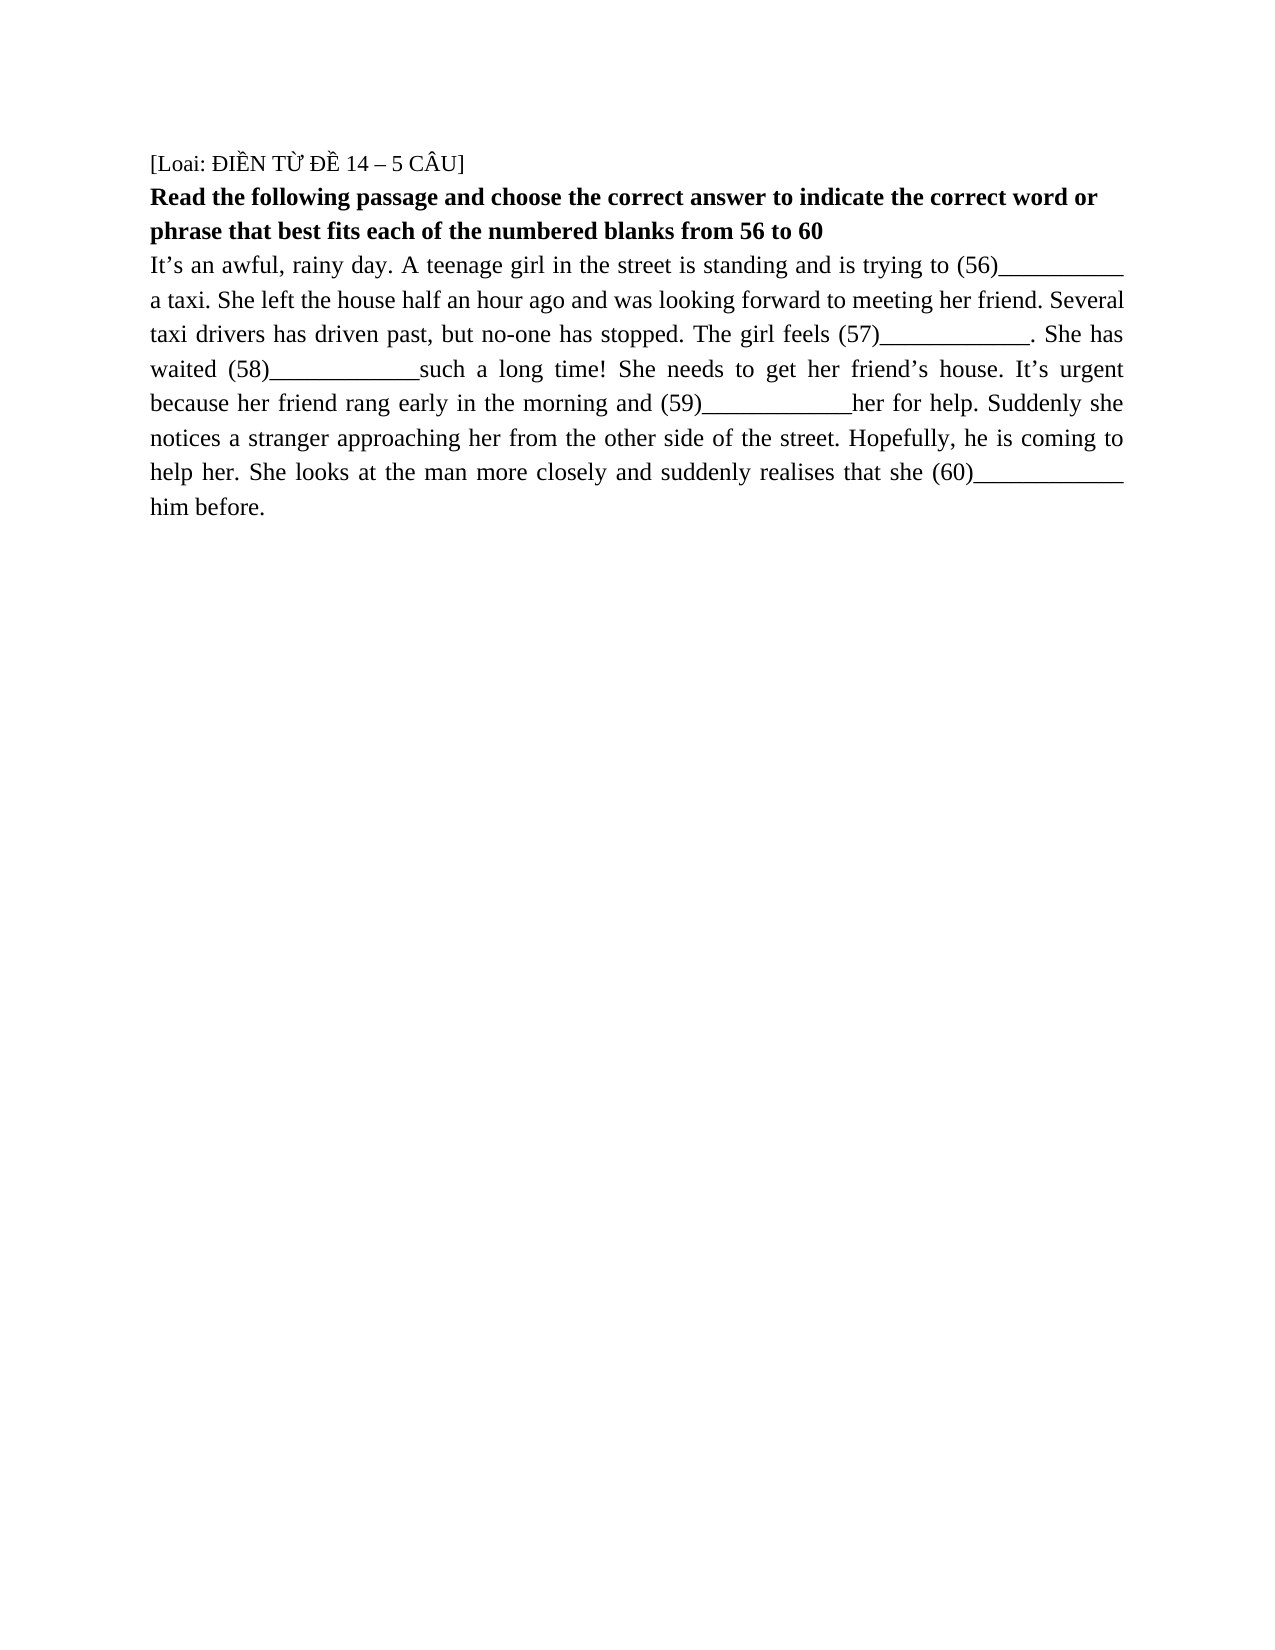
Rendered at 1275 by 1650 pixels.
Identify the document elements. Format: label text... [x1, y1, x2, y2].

text [Loai: ĐIỀN TỪ ĐỀ 14 – 5 CÂU] [150, 150, 1125, 176]
text It’s an awful, rainy day. A teenage girl in the street is standing and is trying to (56)__________ a taxi. She left the house half an hour ago and was looking forward to meeting her friend. Several taxi drivers has driven past, but no-one has stopped. The girl feels (57)____________. She has waited (58)____________such a long time! She needs to get her friend’s house. It’s urgent because her friend rang early in the morning and (59)____________her for help. Suddenly she notices a stranger approaching her from the other side of the street. Hopefully, he is coming to help her. She looks at the man more closely and suddenly realises that she (60)____________ him before. [150, 251, 1125, 521]
text Read the following passage and choose the correct answer to indicate the correct word or phrase that best fits each of the numbered blanks from 56 to 60 [150, 182, 1125, 245]
